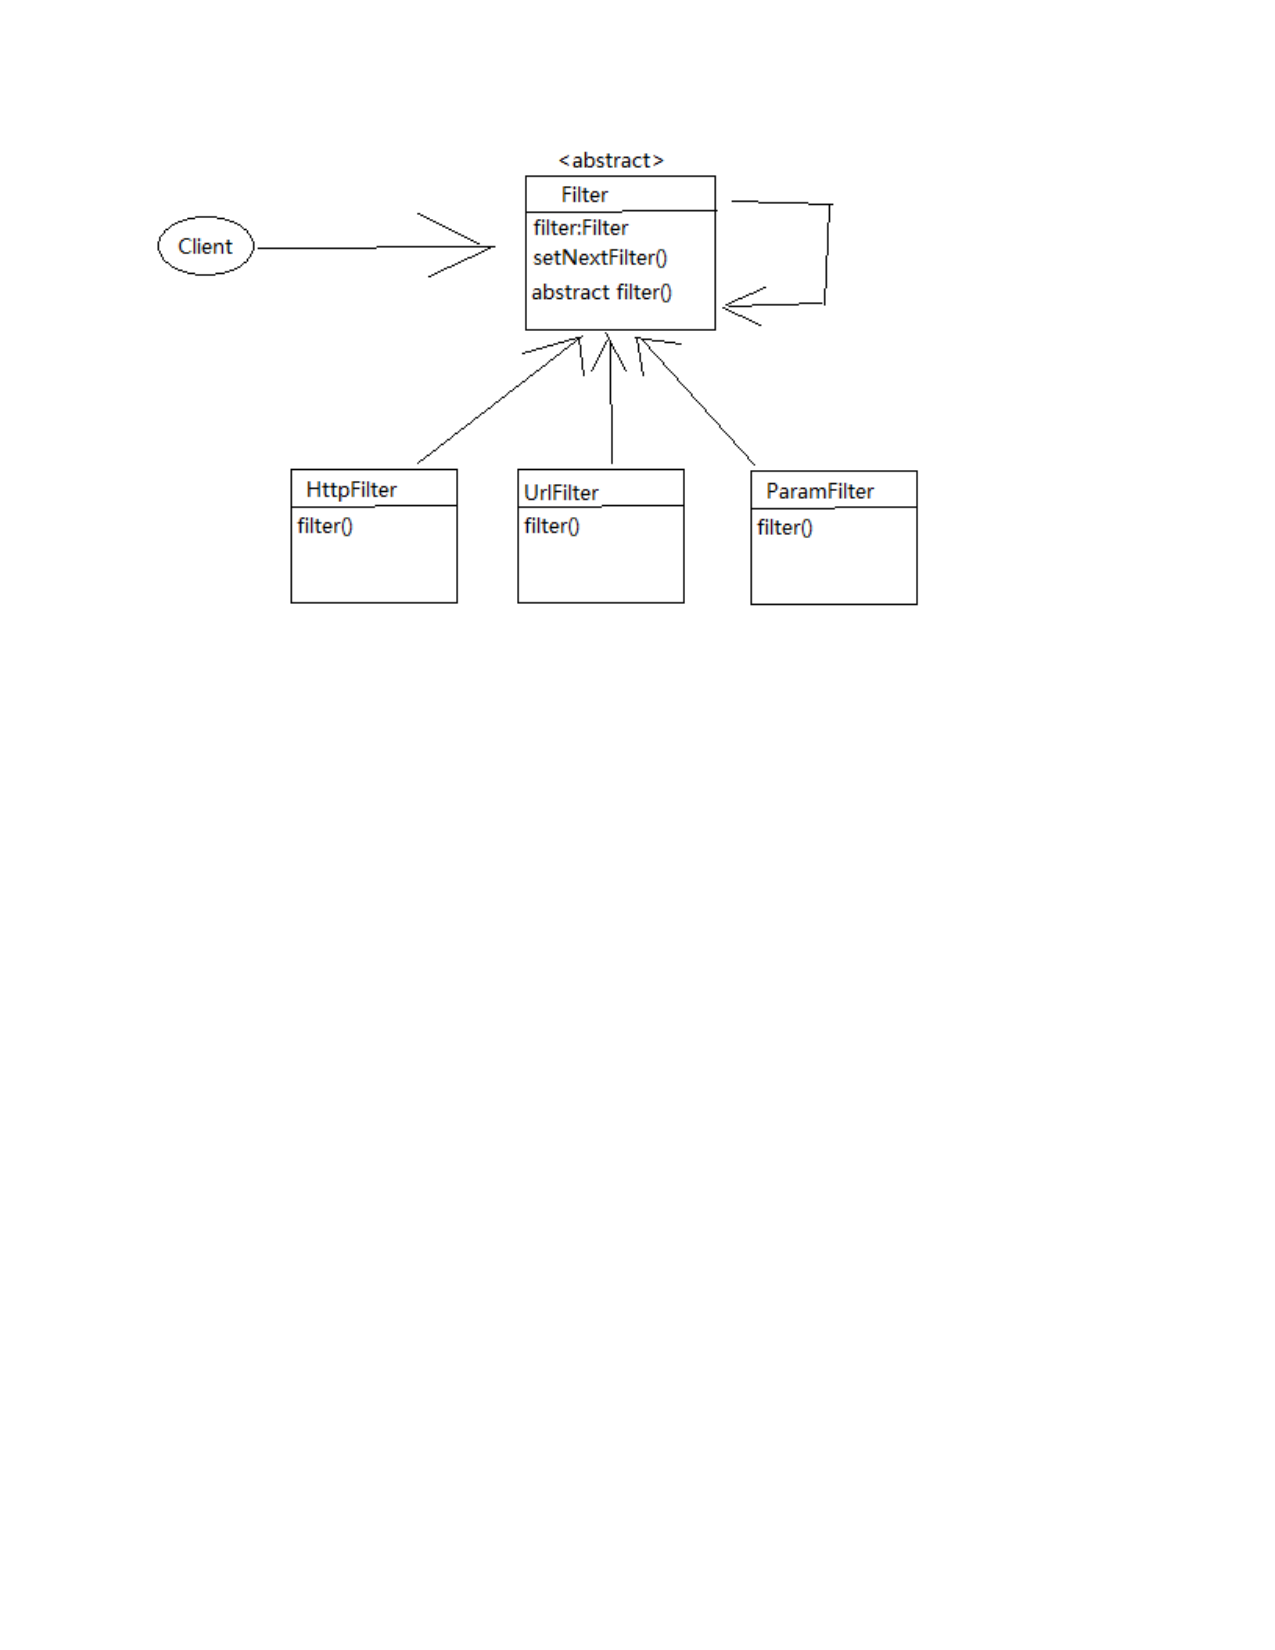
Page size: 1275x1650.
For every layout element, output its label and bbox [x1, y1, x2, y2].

picture [150, 150, 939, 629]
